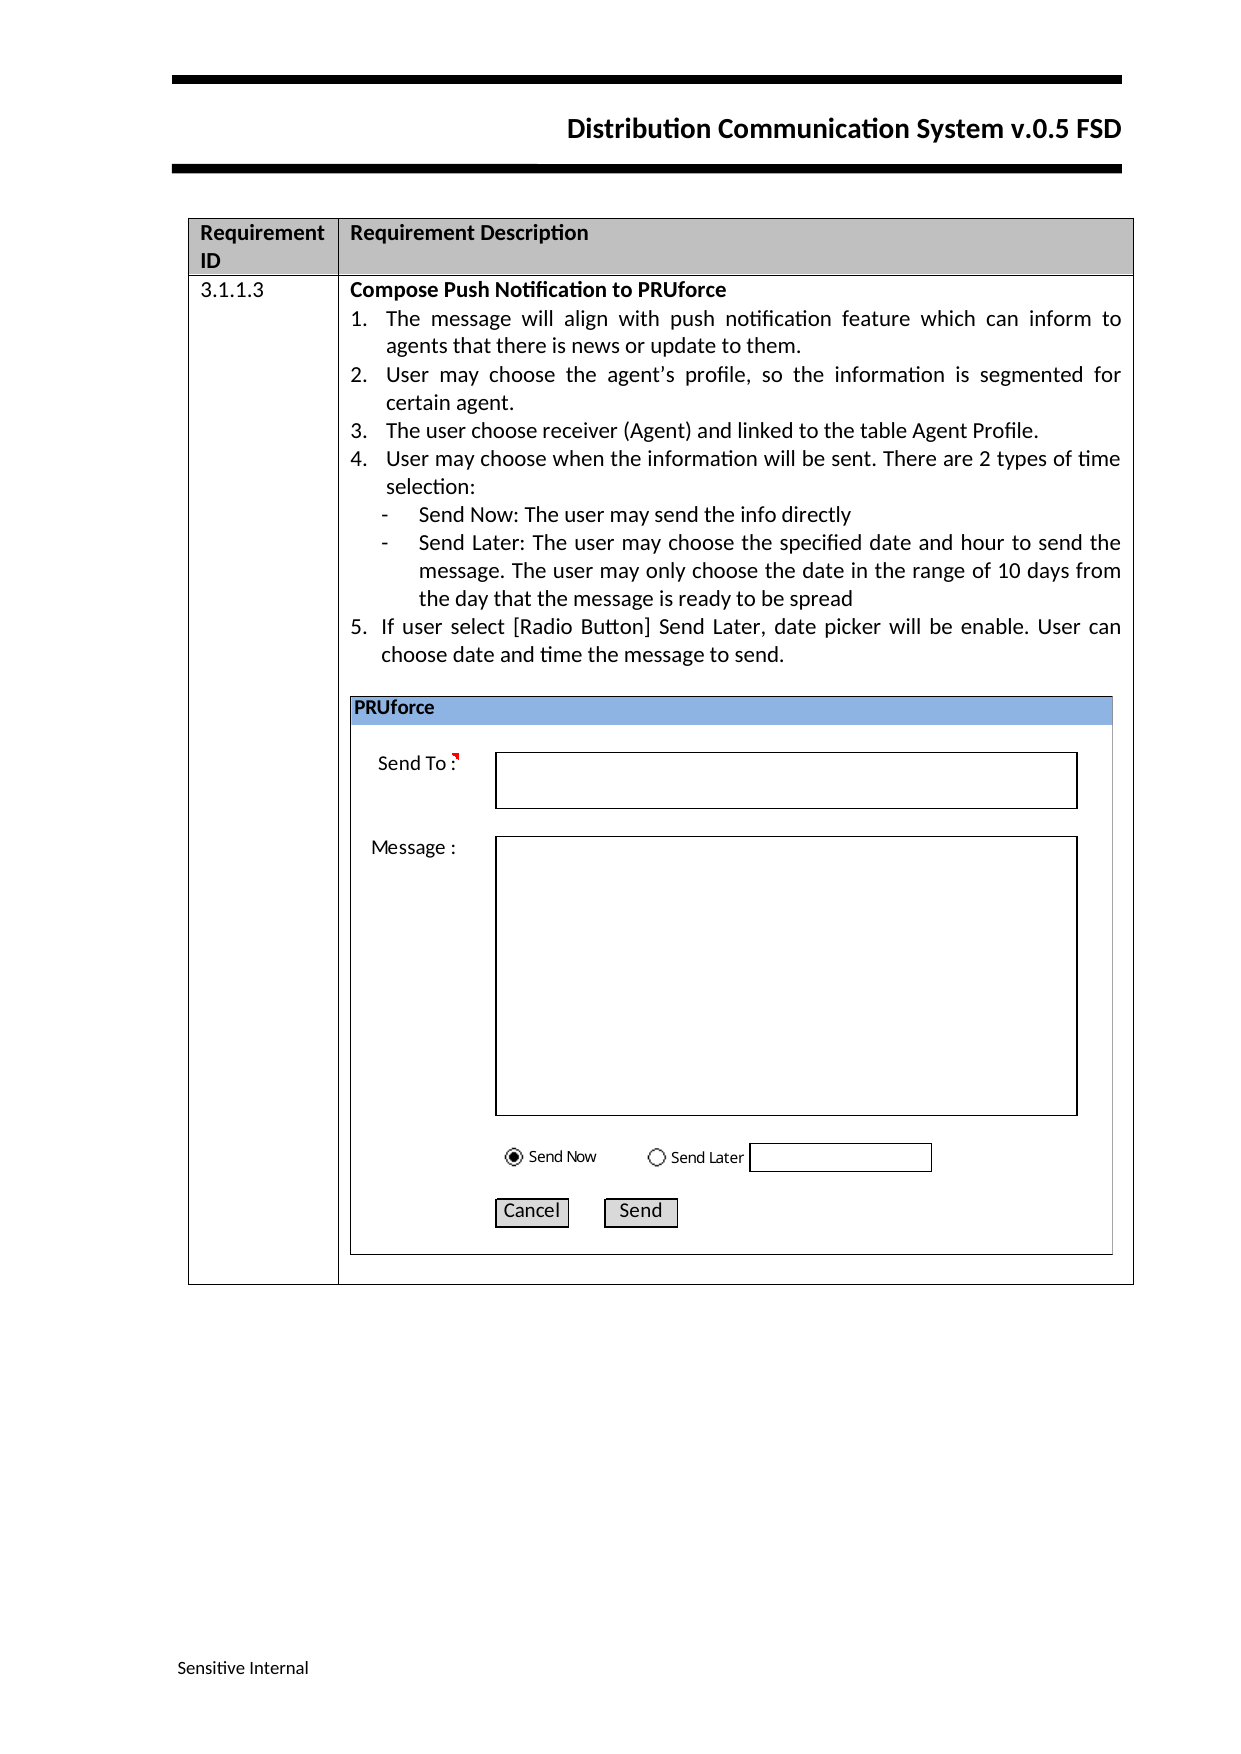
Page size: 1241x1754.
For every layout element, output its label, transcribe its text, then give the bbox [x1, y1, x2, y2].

table_header Requirement Description [339, 219, 1133, 274]
table_header Requirement ID [189, 219, 338, 274]
table_cell 3.1.1.3 [189, 276, 338, 1284]
table_cell Compose Push Notification to PRUforce The message will align with push notification feature which can inform to agents that there is news or update to them. User may choose the agent’s profile, so the information is segmented for certain agent. The user choose receiver (Agent) and linked to the table Agent Profile. User may choose when the information will be sent. There are 2 types of time selection: Send Now: The user may send the info directly Send Later: The user may choose the specified date and hour to send the message. The user may only choose the date in the range of 10 days from the day that the message is ready to be spread If user select [Radio Button] Send Later, date picker will be enable. User can choose date and time the message to send. [339, 276, 1133, 1284]
